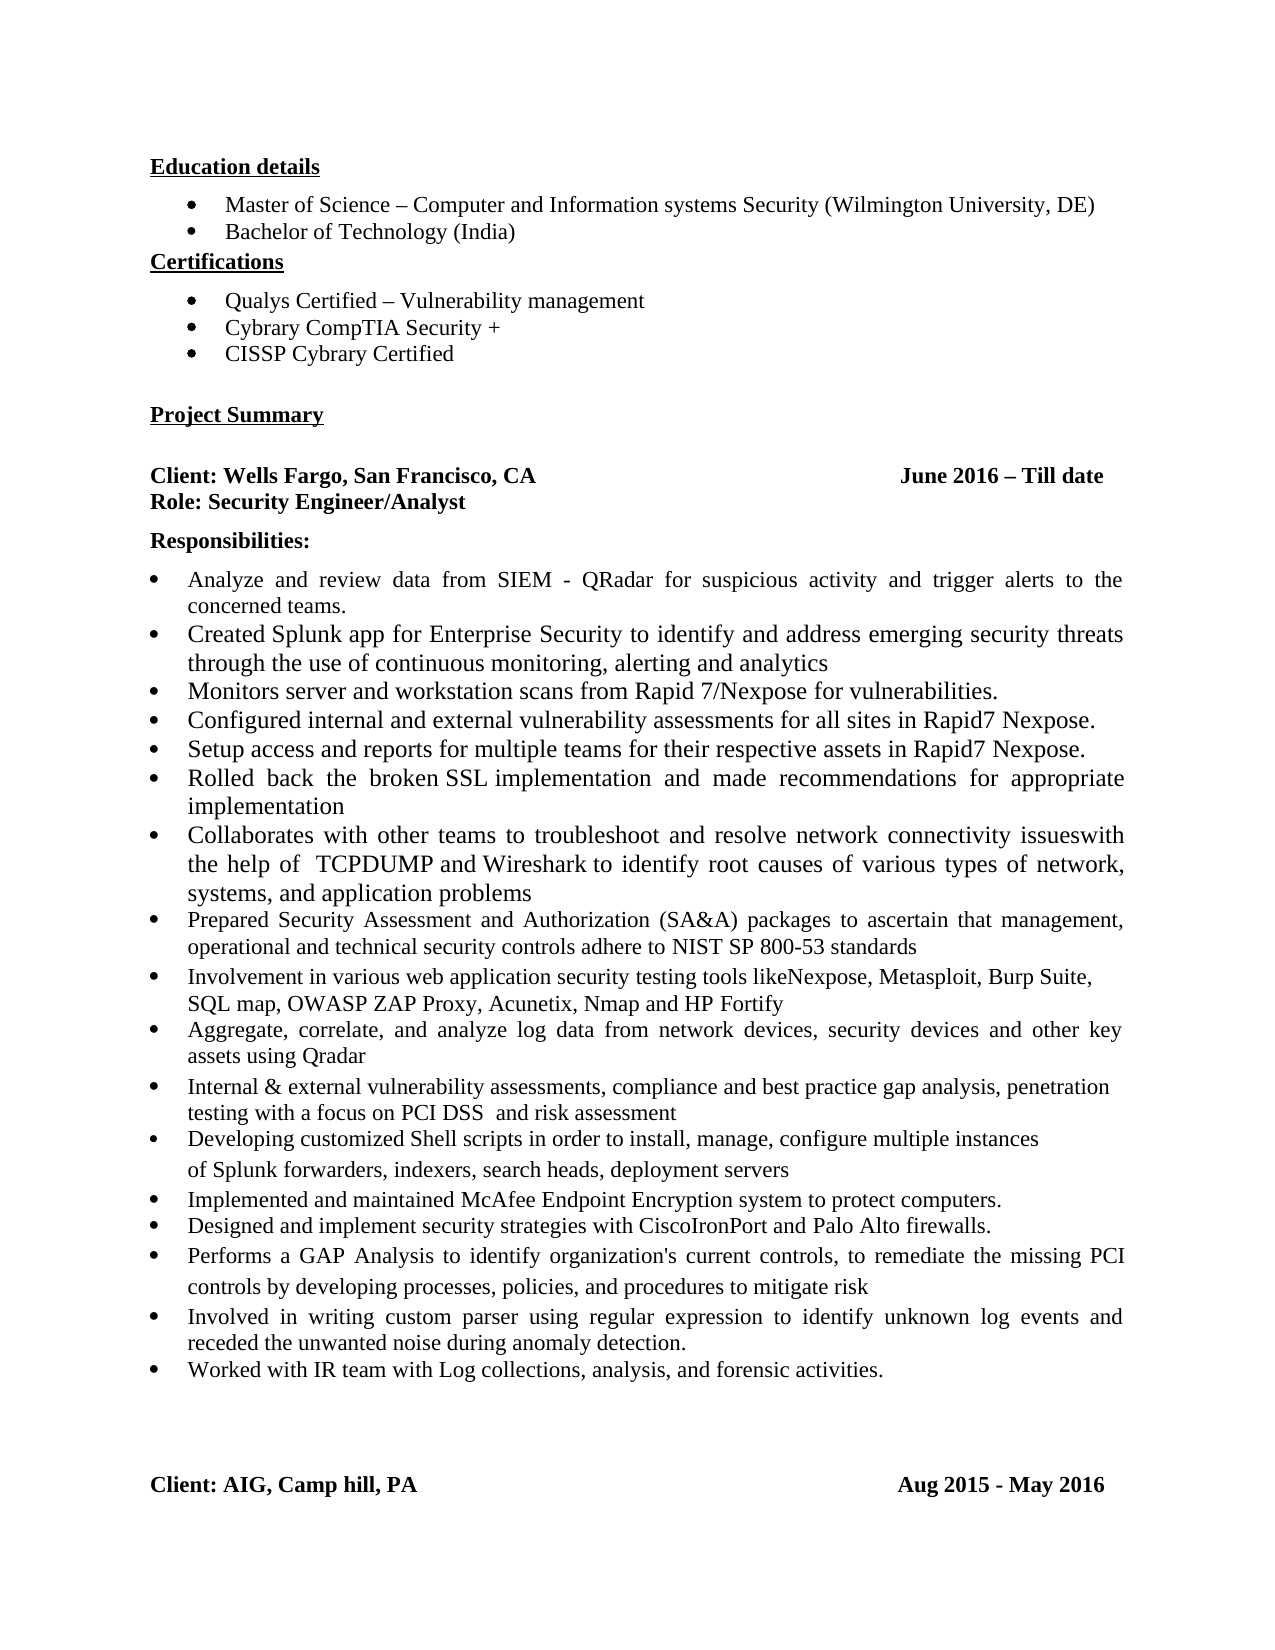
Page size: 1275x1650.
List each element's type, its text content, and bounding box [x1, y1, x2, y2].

text Role: Security Engineer/Analyst [150, 488, 1125, 515]
list Cybrary CompTIA Security + [187, 314, 1125, 340]
list Involvement in various web application security testing tools likeNexpose, Metasploit, Burp Suite, SQL map, OWASP ZAP Proxy, Acunetix, Nmap and HP Fortify [150, 963, 1125, 1016]
list Developing customized Shell scripts in order to install, manage, configure multiple instances of Splunk forwarders, indexers, search heads, deployment servers [150, 1126, 1125, 1182]
text Client: AIG, Camp hill, PA Aug 2015 - May 2016 [150, 1471, 1125, 1498]
list Performs a GAP Analysis to identify organization's current controls, to remediate the missing PCI controls by developing processes, policies, and procedures to mitigate risk [150, 1242, 1125, 1299]
list Setup access and reports for multiple teams for their respective assets in Rapid7 Nexpose. [150, 734, 1125, 763]
list Internal & external vulnerability assessments, compliance and best practice gap analysis, penetration testing with a focus on PCI DSS and risk assessment [150, 1073, 1125, 1126]
text Certifications [150, 248, 1125, 275]
text Responsibilities: [150, 527, 1125, 554]
list Worked with IR team with Log collections, analysis, and forensic activities. [150, 1356, 1125, 1382]
list Collaborates with other teams to troubleshoot and resolve network connectivity issueswith the help of TCPDUMP and Wireshark to identify root causes of various types of network, systems, and application problems [150, 820, 1125, 906]
list Involved in writing custom parser using regular expression to identify unknown log events and receded the unwanted noise during anomaly detection. [150, 1303, 1125, 1356]
list Designed and implement security strategies with CiscoIronPort and Palo Alto firewalls. [150, 1212, 1125, 1239]
list Qualys Certified – Vulnerability management [187, 287, 1125, 314]
list Implemented and maintained McAfee Endpoint Encryption system to protect computers. [150, 1186, 1125, 1212]
list Created Splunk app for Enterprise Security to identify and address emerging security threats through the use of continuous monitoring, alerting and analytics [150, 619, 1125, 676]
list Master of Science – Computer and Information systems Security (Wilmington University, DE) [187, 192, 1125, 218]
text Project Summary [150, 401, 1125, 427]
list Analyze and review data from SIEM - QRadar for suspicious activity and trigger alerts to the concerned teams. [150, 566, 1125, 619]
text Client: Wells Fargo, San Francisco, CA June 2016 – Till date [150, 462, 1125, 488]
text Education details [150, 153, 1125, 179]
list CISSP Cybrary Certified [187, 340, 1125, 366]
list Rolled back the broken SSL implementation and made recommendations for appropriate implementation [150, 763, 1125, 820]
list Aggregate, correlate, and analyze log data from network devices, security devices and other key assets using Qradar [150, 1016, 1125, 1069]
list Bachelor of Technology (India) [187, 218, 1125, 244]
list Prepared Security Assessment and Authorization (SA&A) packages to ascertain that management, operational and technical security controls adhere to NIST SP 800-53 standards [150, 906, 1125, 959]
list Configured internal and external vulnerability assessments for all sites in Rapid7 Nexpose. [150, 705, 1125, 734]
list Monitors server and workstation scans from Rapid 7/Nexpose for vulnerabilities. [150, 676, 1125, 705]
